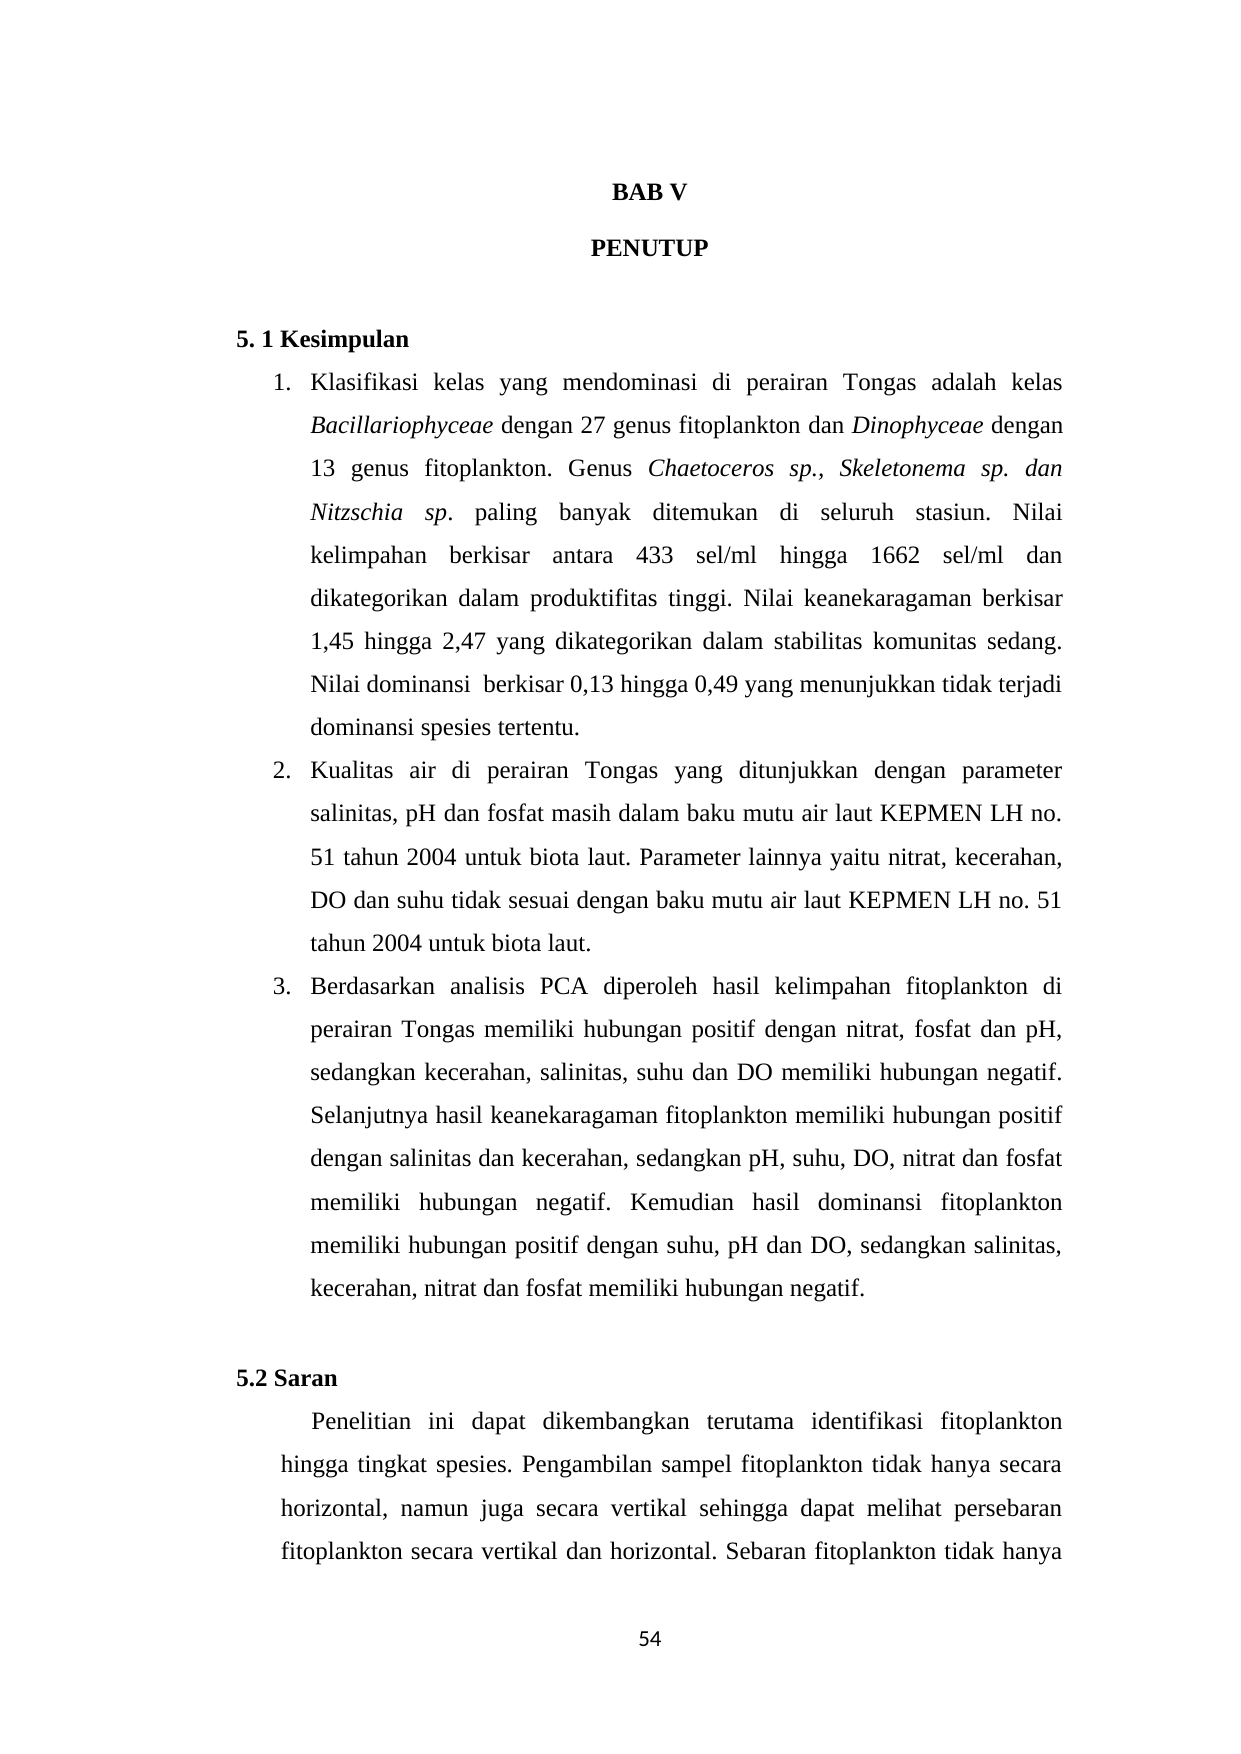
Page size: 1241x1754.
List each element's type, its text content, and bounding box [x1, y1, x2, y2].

subtitle 5. 1 Kesimpulan [236, 324, 1063, 353]
subtitle BAB V [236, 177, 1063, 206]
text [281, 1406, 1063, 1564]
list Kualitas air di perairan Tongas yang ditunjukkan dengan parameter salinitas, pH dan fosfat masih dalam baku mutu air laut KEPMEN LH no. 51 tahun 2004 untuk biota laut. Parameter lainnya yaitu nitrat, kecerahan, DO dan suhu tidak sesuai dengan baku mutu air laut KEPMEN LH no. 51 tahun 2004 untuk biota laut. [273, 755, 1063, 957]
list Klasifikasi kelas yang mendominasi di perairan Tongas adalah kelas Bacillariophyceae dengan 27 genus fitoplankton dan Dinophyceae dengan 13 genus fitoplankton. Genus Chaetoceros sp., Skeletonema sp. dan Nitzschia sp. paling banyak ditemukan di seluruh stasiun. Nilai kelimpahan berkisar antara 433 sel/ml hingga 1662 sel/ml dan dikategorikan dalam produktifitas tinggi. Nilai keanekaragaman berkisar 1,45 hingga 2,47 yang dikategorikan dalam stabilitas komunitas sedang. Nilai dominansi berkisar 0,13 hingga 0,49 yang menunjukkan tidak terjadi dominansi spesies tertentu. [273, 367, 1063, 741]
list Berdasarkan analisis PCA diperoleh hasil kelimpahan fitoplankton di perairan Tongas memiliki hubungan positif dengan nitrat, fosfat dan pH, sedangkan kecerahan, salinitas, suhu dan DO memiliki hubungan negatif. Selanjutnya hasil keanekaragaman fitoplankton memiliki hubungan positif dengan salinitas dan kecerahan, sedangkan pH, suhu, DO, nitrat dan fosfat memiliki hubungan negatif. Kemudian hasil dominansi fitoplankton memiliki hubungan positif dengan suhu, pH dan DO, sedangkan salinitas, kecerahan, nitrat dan fosfat memiliki hubungan negatif. [273, 971, 1063, 1302]
subtitle 5.2 Saran [236, 1363, 1063, 1392]
subtitle PENUTUP [236, 233, 1063, 262]
